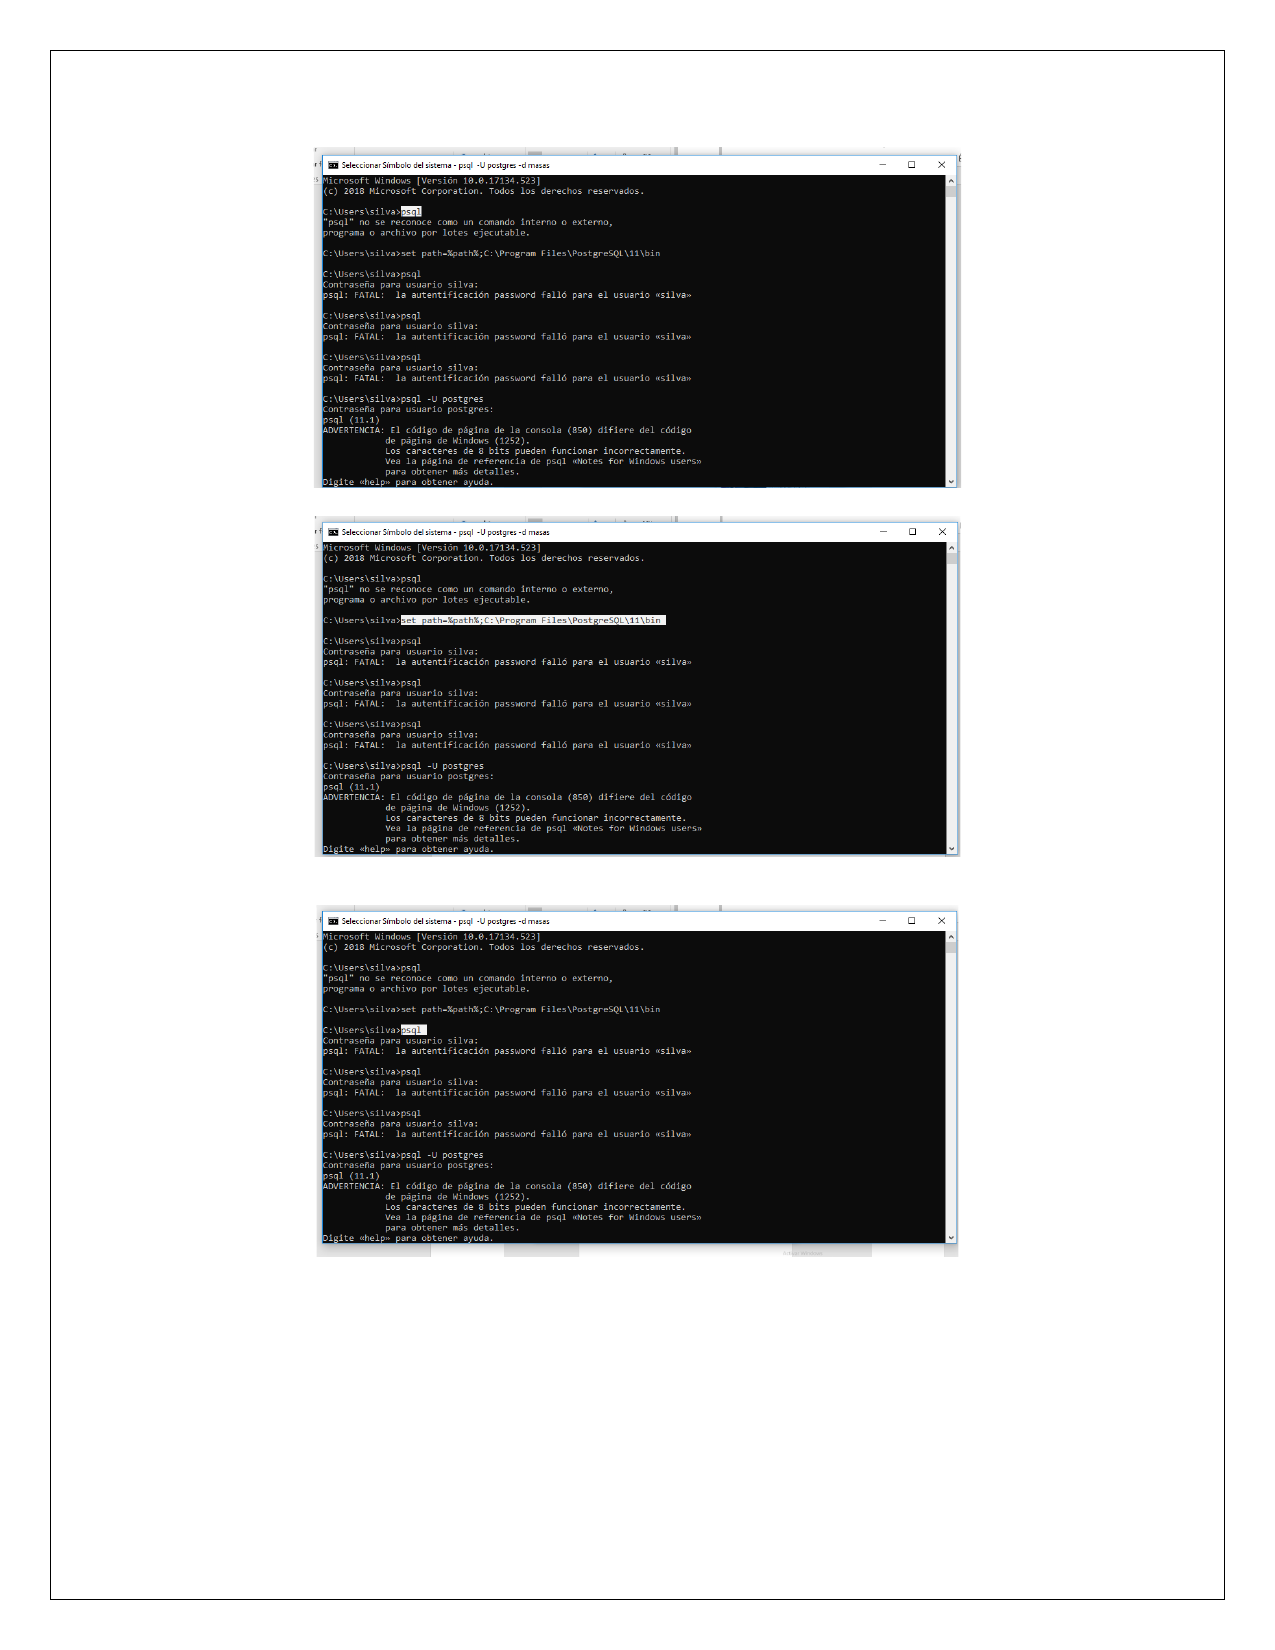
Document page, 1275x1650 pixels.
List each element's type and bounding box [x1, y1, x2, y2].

picture [314, 516, 961, 857]
picture [316, 905, 959, 1257]
picture [313, 147, 962, 488]
